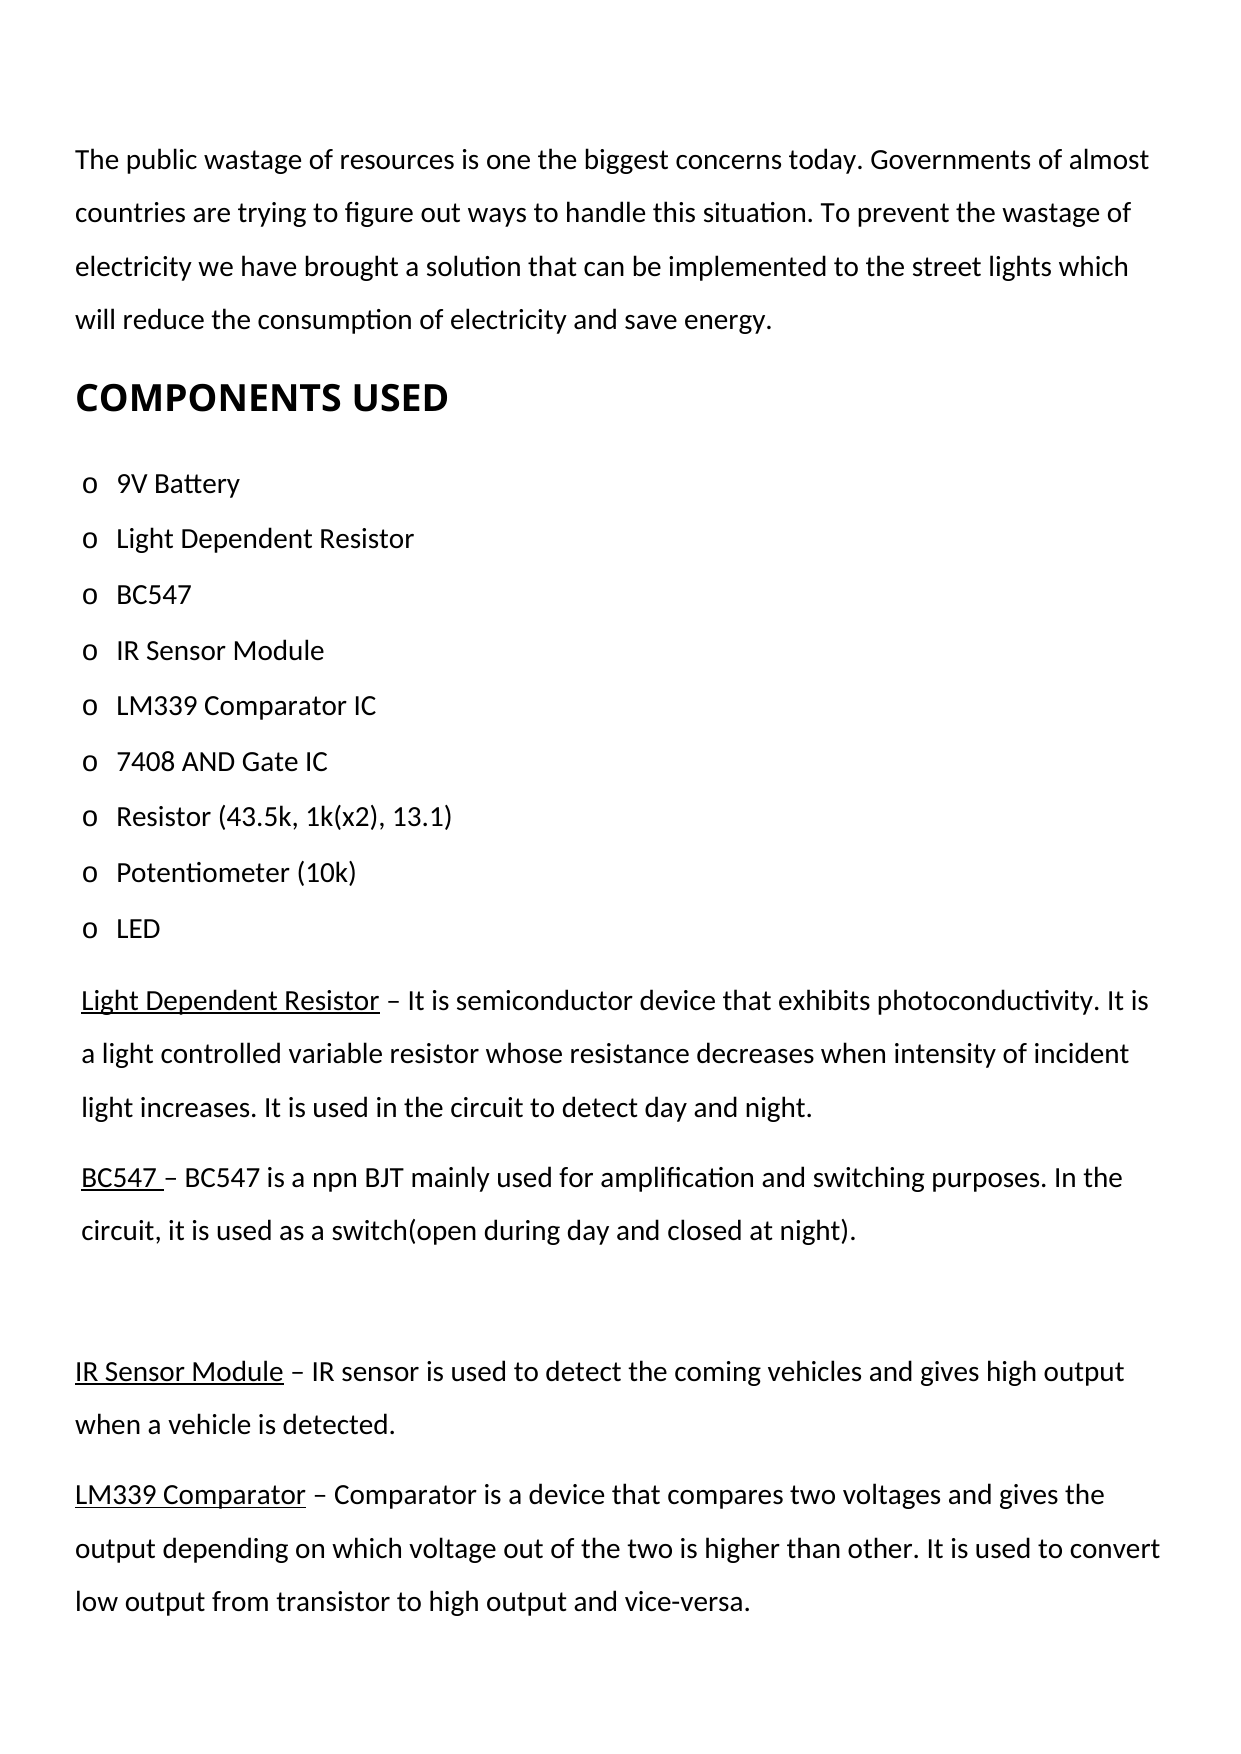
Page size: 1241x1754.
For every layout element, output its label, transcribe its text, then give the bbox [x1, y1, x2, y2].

text LM339 Comparator – Comparator is a device that compares two voltages and gives the output depending on which voltage out of the two is higher than other. It is used to convert low output from transistor to high output and vice-versa. [75, 1476, 1165, 1619]
list LED [81, 910, 1165, 947]
list Resistor (43.5k, 1k(x2), 13.1) [81, 798, 1165, 836]
text IR Sensor Module – IR sensor is used to detect the coming vehicles and gives high output when a vehicle is detected. [75, 1353, 1165, 1442]
list Light Dependent Resistor [81, 520, 1165, 557]
list LM339 Comparator IC [81, 687, 1165, 724]
text The public wastage of resources is one the biggest concerns today. Governments of almost countries are trying to figure out ways to handle this situation. To prevent the wastage of electricity we have brought a solution that can be implemented to the street lights which will reduce the consumption of electricity and save energy. [75, 141, 1165, 337]
text Light Dependent Resistor – It is semiconductor device that exhibits photoconductivity. It is a light controlled variable resistor whose resistance decreases when intensity of incident light increases. It is used in the circuit to detect day and night. [81, 982, 1165, 1124]
text BC547 – BC547 is a npn BJT mainly used for amplification and switching purposes. In the circuit, it is used as a switch(open during day and closed at night). [81, 1159, 1165, 1248]
list 9V Battery [81, 465, 1165, 502]
list IR Sensor Module [81, 632, 1165, 669]
list 7408 AND Gate IC [81, 743, 1165, 780]
text COMPONENTS USED [75, 372, 1165, 423]
list Potentiometer (10k) [81, 854, 1165, 891]
list BC547 [81, 576, 1165, 613]
